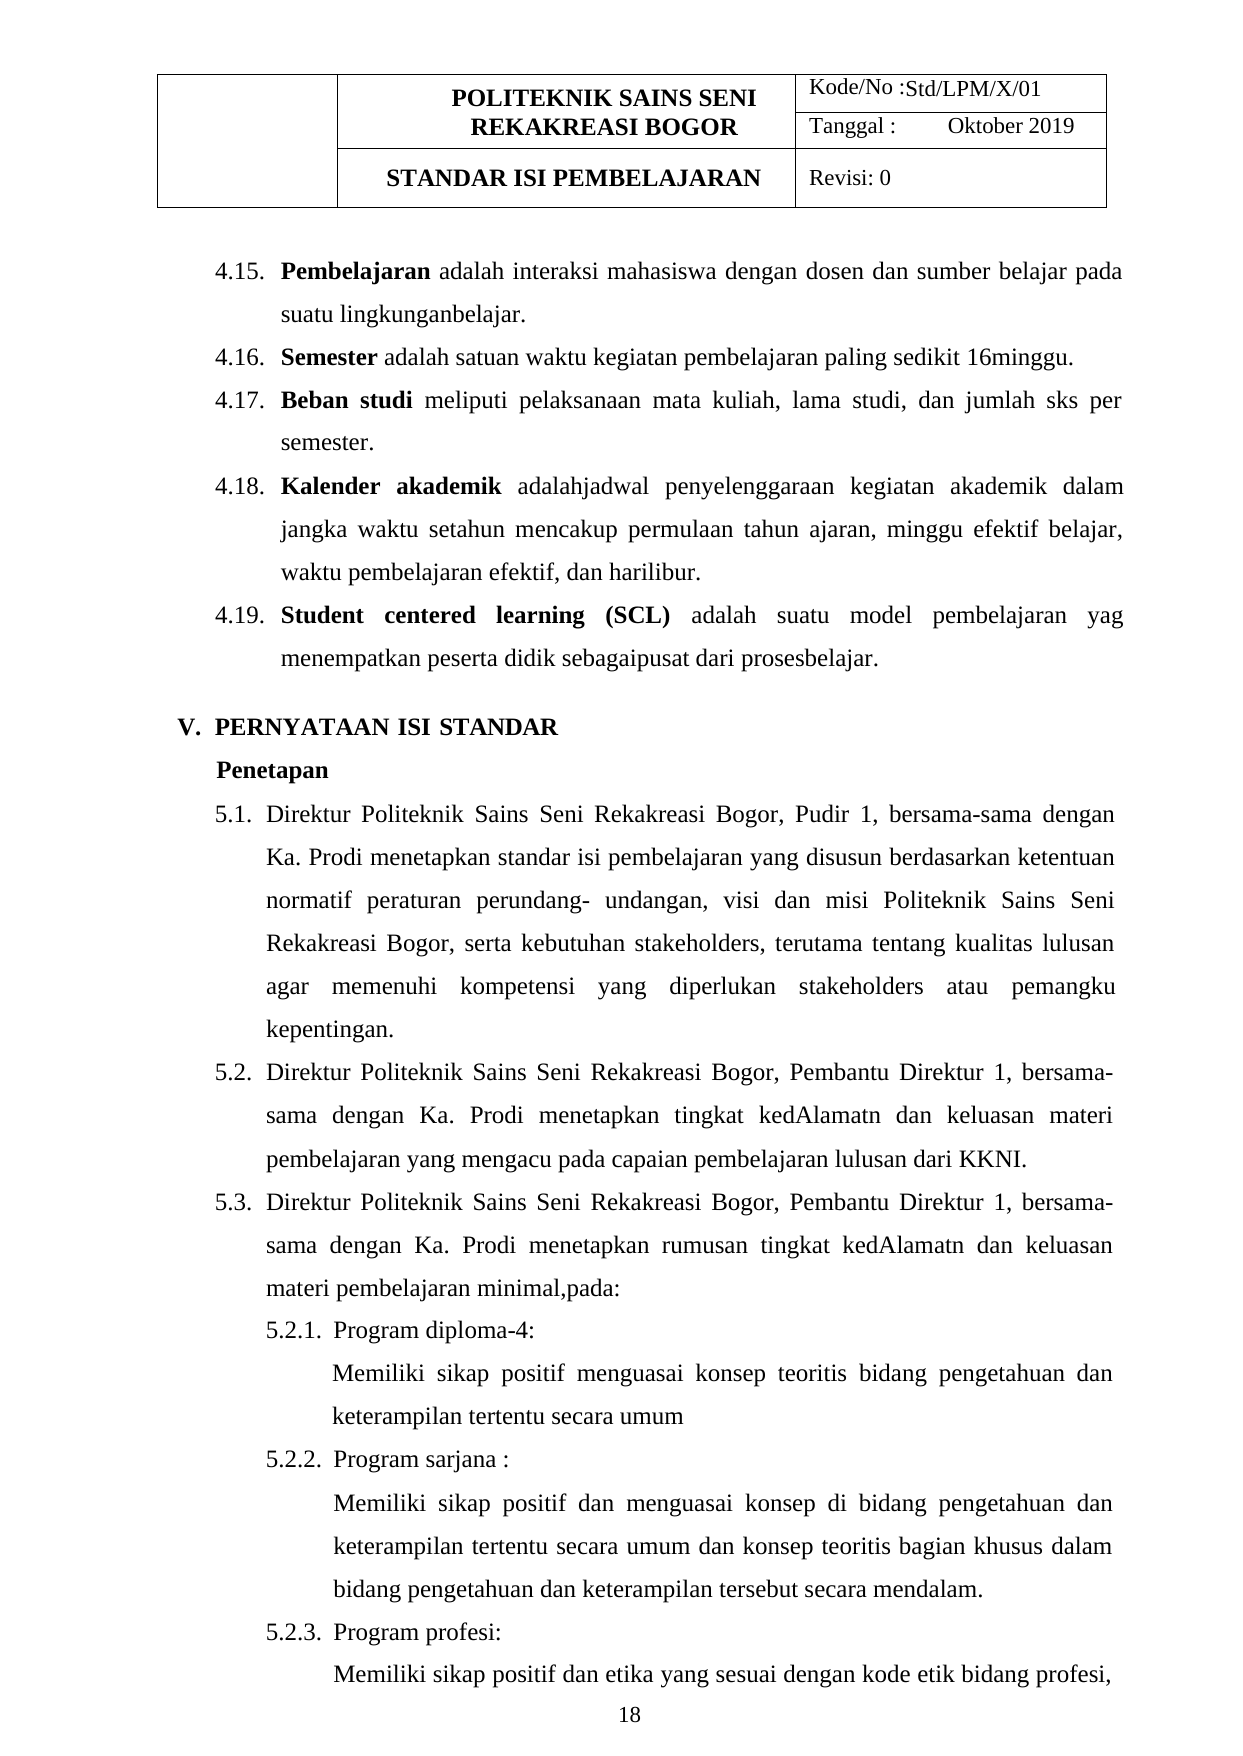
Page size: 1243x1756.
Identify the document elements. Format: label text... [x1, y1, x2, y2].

list Program diploma-4: [266, 1316, 1188, 1344]
subtitle PERNYATAAN ISI STANDAR Penetapan [177, 712, 558, 784]
list Direktur Politeknik Sains Seni Rekakreasi Bogor, Pembantu Direktur 1, bersama-sama dengan Ka. Prodi menetapkan tingkat kedAlamatn dan keluasan materi pembelajaran yang mengacu pada capaian pembelajaran lulusan dari KKNI. [214, 1057, 1114, 1172]
text Memiliki sikap positif dan menguasai konsep di bidang pengetahuan dan keterampilan tertentu secara umum dan konsep teoritis bagian khusus dalam bidang pengetahuan dan keterampilan tersebut secara mendalam. [333, 1488, 1113, 1603]
list Direktur Politeknik Sains Seni Rekakreasi Bogor, Pembantu Direktur 1, bersama-sama dengan Ka. Prodi menetapkan rumusan tingkat kedAlamatn dan keluasan materi pembelajaran minimal,pada: [214, 1187, 1114, 1302]
list Direktur Politeknik Sains Seni Rekakreasi Bogor, Pudir 1, bersama-sama dengan Ka. Prodi menetapkan standar isi pembelajaran yang disusun berdasarkan ketentuan normatif peraturan perundang- undangan, visi dan misi Politeknik Sains Seni Rekakreasi Bogor, serta kebutuhan stakeholders, terutama tentang kualitas lulusan agar memenuhi kompetensi yang diperlukan stakeholders atau pemangku kepentingan. [214, 799, 1116, 1043]
text Memiliki sikap positif menguasai konsep teoritis bidang pengetahuan dan keterampilan tertentu secara umum [332, 1358, 1113, 1430]
list Program sarjana : [266, 1444, 1188, 1473]
list Beban studi meliputi pelaksanaan mata kuliah, lama studi, dan jumlah sks per semester. [215, 385, 1123, 456]
list Semester adalah satuan waktu kegiatan pembelajaran paling sedikit 16minggu. [215, 343, 1188, 371]
list Program profesi: [266, 1617, 1188, 1646]
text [333, 1659, 1113, 1688]
list Student centered learning (SCL) adalah suatu model pembelajaran yag menempatkan peserta didik sebagaipusat dari prosesbelajar. [215, 600, 1124, 672]
list Pembelajaran adalah interaksi mahasiswa dengan dosen dan sumber belajar pada suatu lingkunganbelajar. [215, 256, 1123, 328]
list Kalender akademik adalahjadwal penyelenggaraan kegiatan akademik dalam jangka waktu setahun mencakup permulaan tahun ajaran, minggu efektif belajar, waktu pembelajaran efektif, dan harilibur. [215, 471, 1124, 586]
